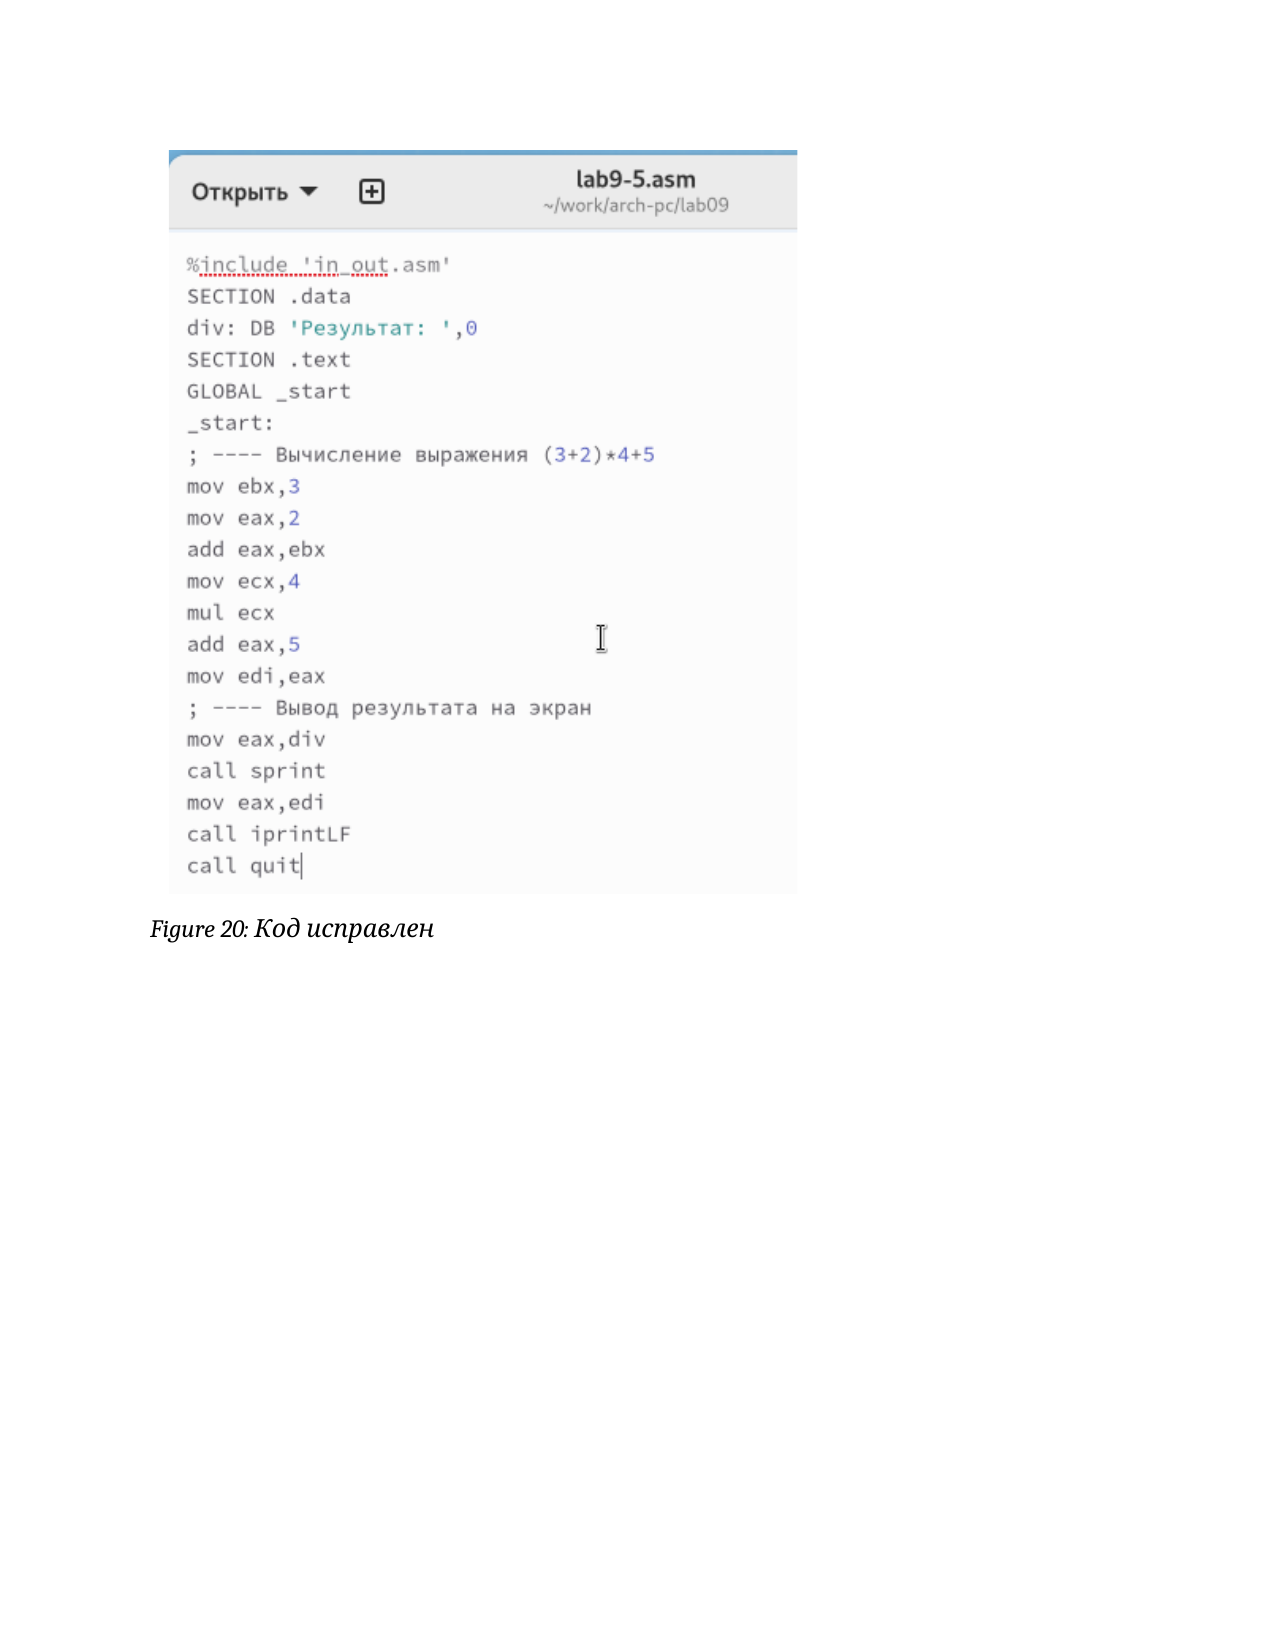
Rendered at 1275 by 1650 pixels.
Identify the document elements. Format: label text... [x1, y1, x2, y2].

picture [168, 150, 798, 894]
text Figure 20: Код исправлен [150, 914, 1125, 943]
